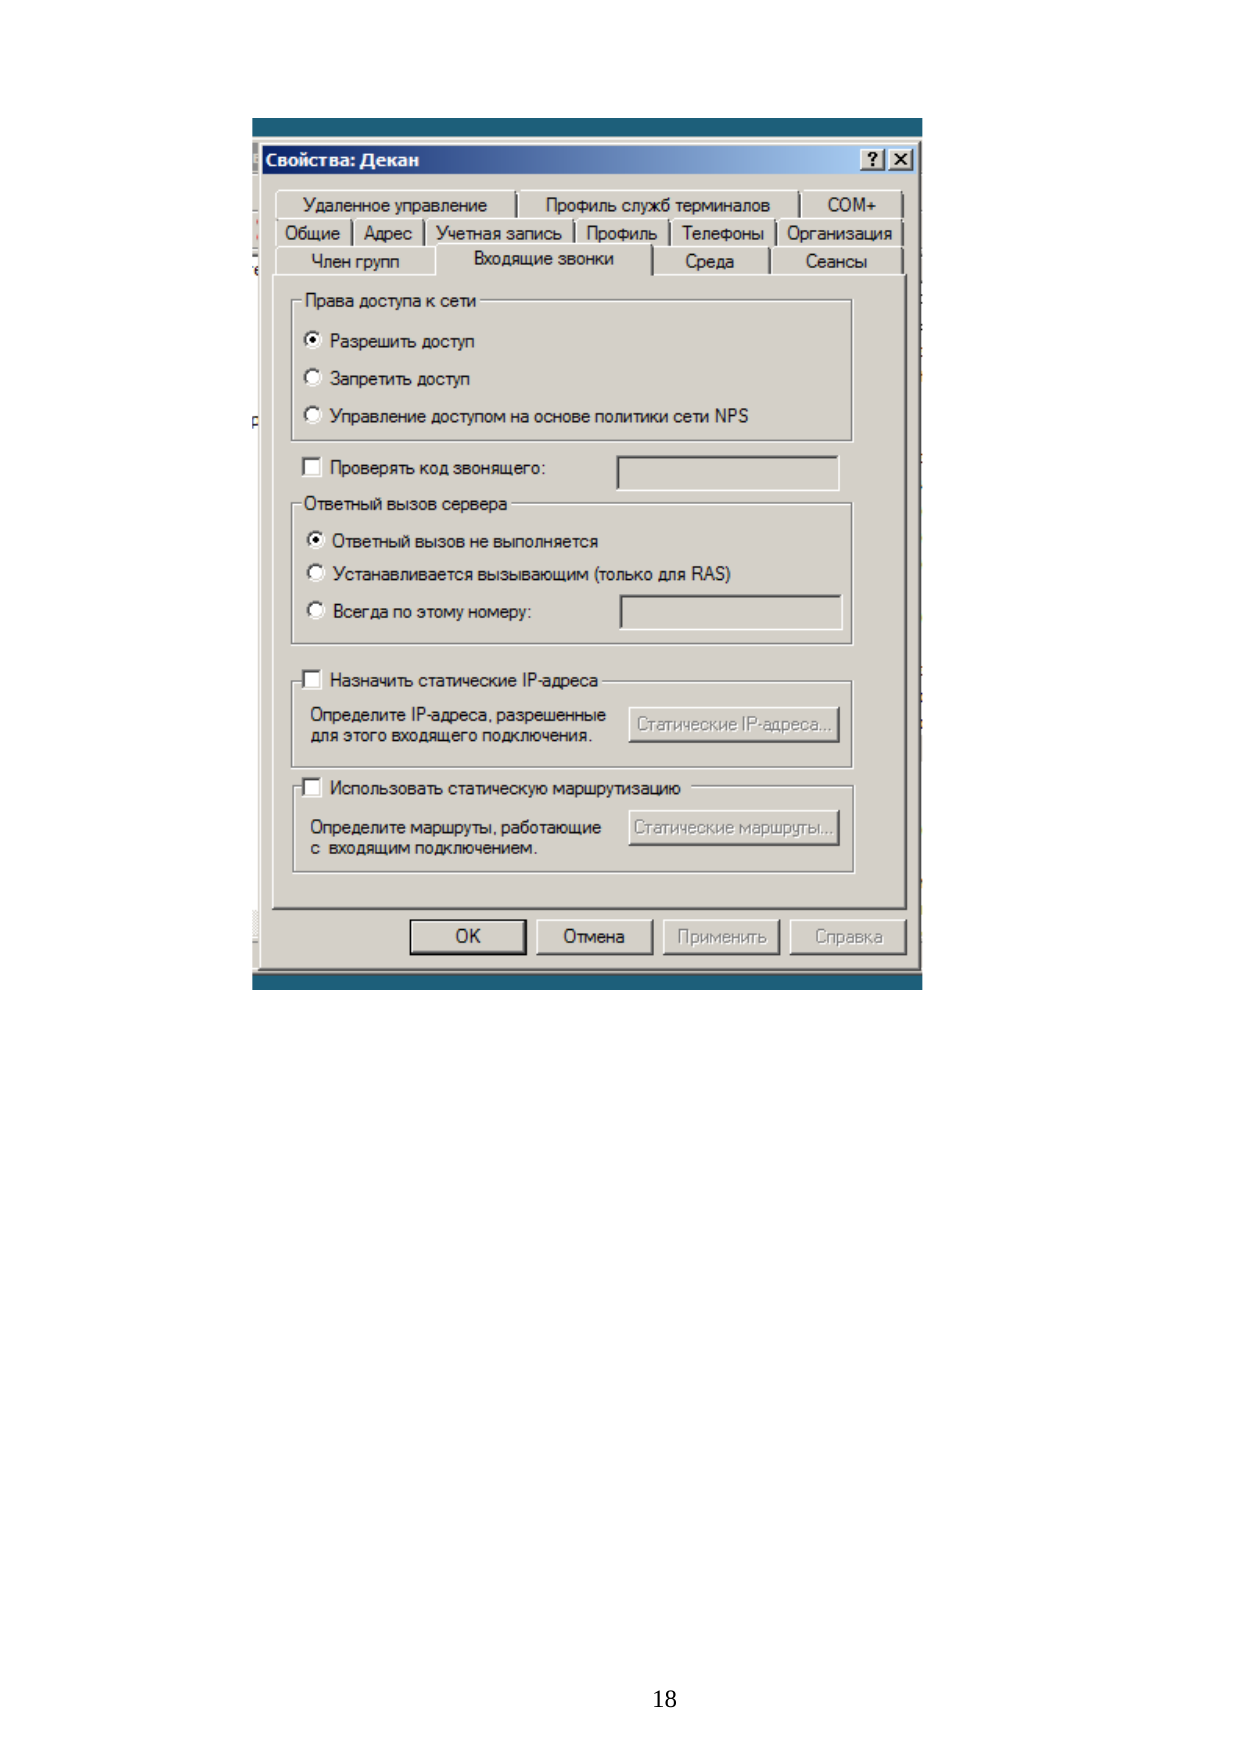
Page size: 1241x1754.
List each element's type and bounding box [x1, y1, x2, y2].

picture [252, 118, 923, 990]
